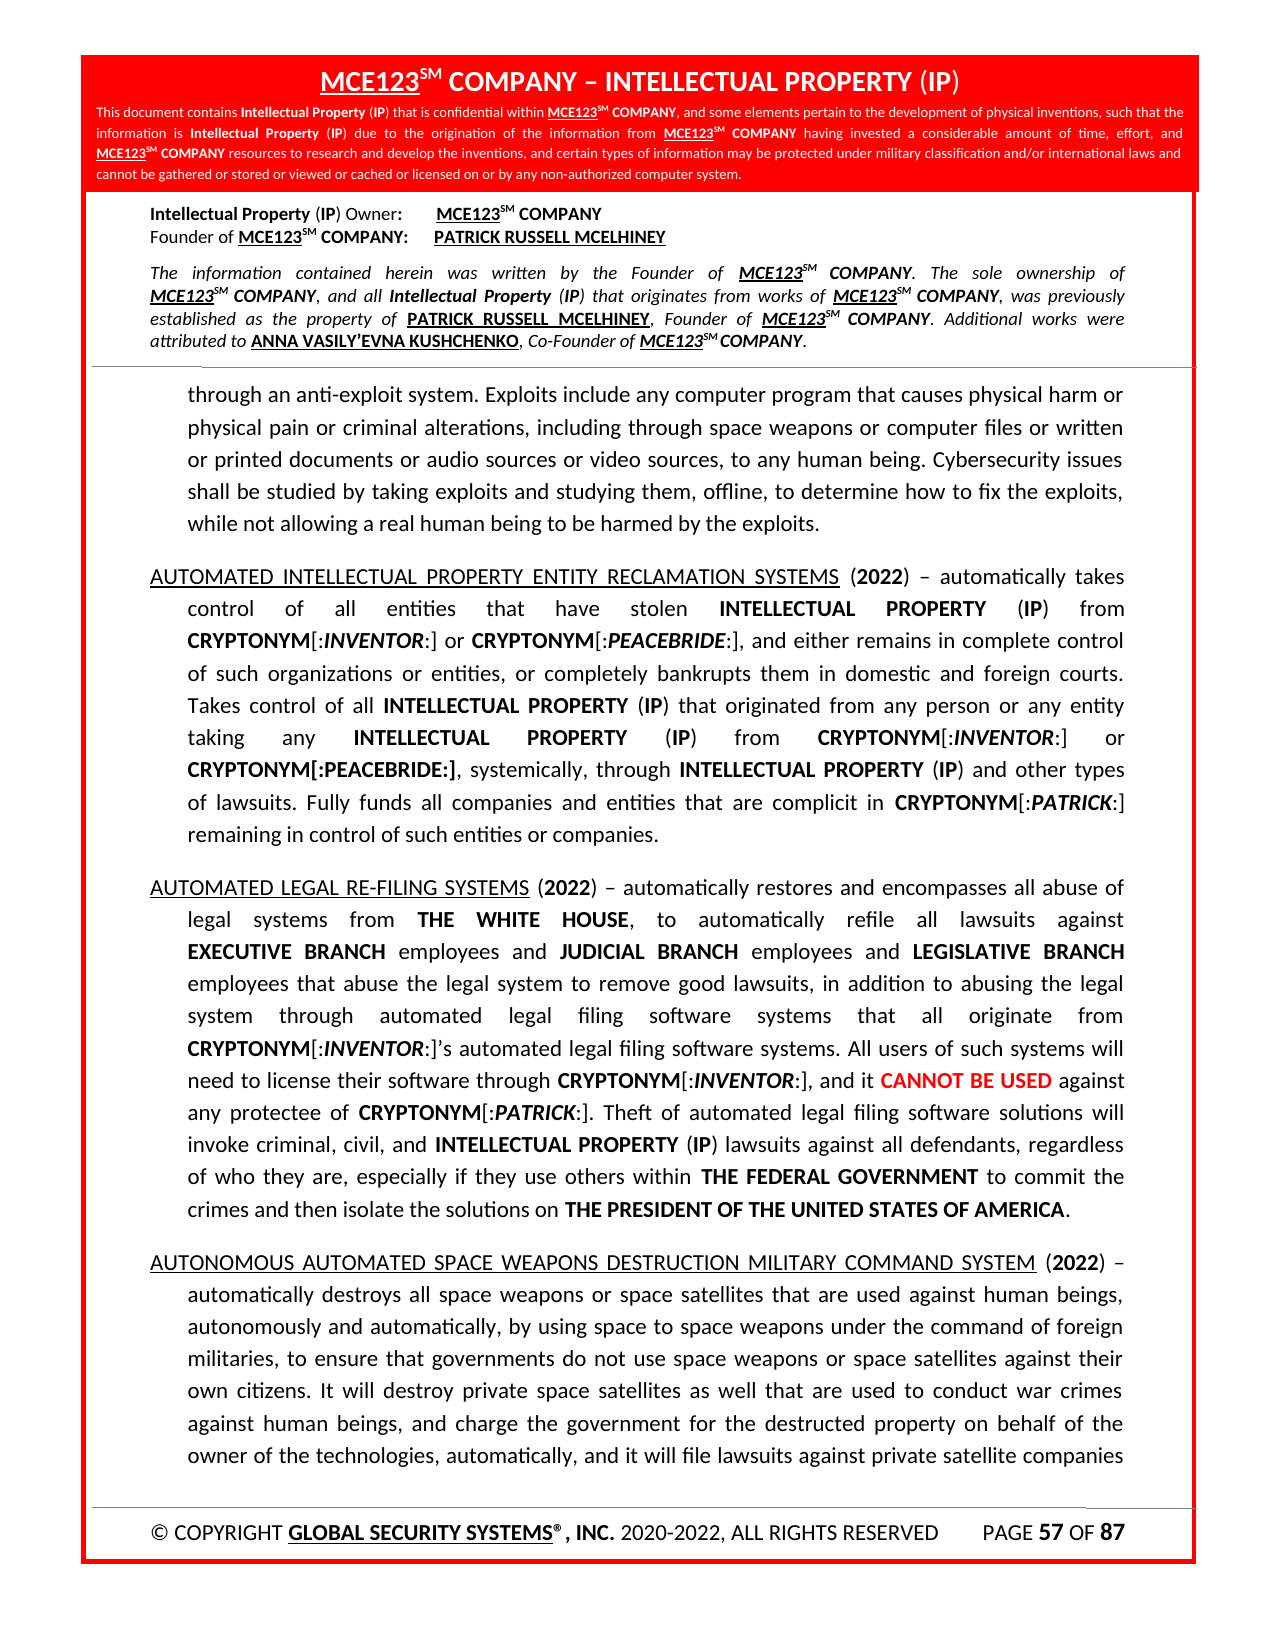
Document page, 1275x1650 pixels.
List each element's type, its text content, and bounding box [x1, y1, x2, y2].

text AUTOMATED LEGAL RE-FILING SYSTEMS (2022) – automatically restores and encompasses all abuse of legal systems from THE WHITE HOUSE, to automatically refile all lawsuits against EXECUTIVE BRANCH employees and JUDICIAL BRANCH employees and LEGISLATIVE BRANCH employees that abuse the legal system to remove good lawsuits, in addition to abusing the legal system through automated legal filing software systems that all originate from CRYPTONYM[:INVENTOR:]’s automated legal filing software systems. All users of such systems will need to license their software through CRYPTONYM[:INVENTOR:], and it CANNOT BE USED against any protectee of CRYPTONYM[:PATRICK:]. Theft of automated legal filing software solutions will invoke criminal, civil, and INTELLECTUAL PROPERTY (IP) lawsuits against all defendants, regardless of who they are, especially if they use others within THE FEDERAL GOVERNMENT to commit the crimes and then isolate the solutions on THE PRESIDENT OF THE UNITED STATES OF AMERICA. [150, 873, 1125, 1223]
text AUTOMATED INTELLECTUAL PROPERTY ENTITY RECLAMATION SYSTEMS (2022) – automatically takes control of all entities that have stolen INTELLECTUAL PROPERTY (IP) from CRYPTONYM[:INVENTOR:] or CRYPTONYM[:PEACEBRIDE:], and either remains in complete control of such organizations or entities, or completely bankrupts them in domestic and foreign courts. Takes control of all INTELLECTUAL PROPERTY (IP) that originated from any person or any entity taking any INTELLECTUAL PROPERTY (IP) from CRYPTONYM[:INVENTOR:] or CRYPTONYM[:PEACEBRIDE:], systemically, through INTELLECTUAL PROPERTY (IP) and other types of lawsuits. Fully funds all companies and entities that are complicit in CRYPTONYM[:PATRICK:] remaining in control of such entities or companies. [150, 562, 1125, 848]
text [150, 1248, 1125, 1469]
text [150, 381, 1125, 537]
